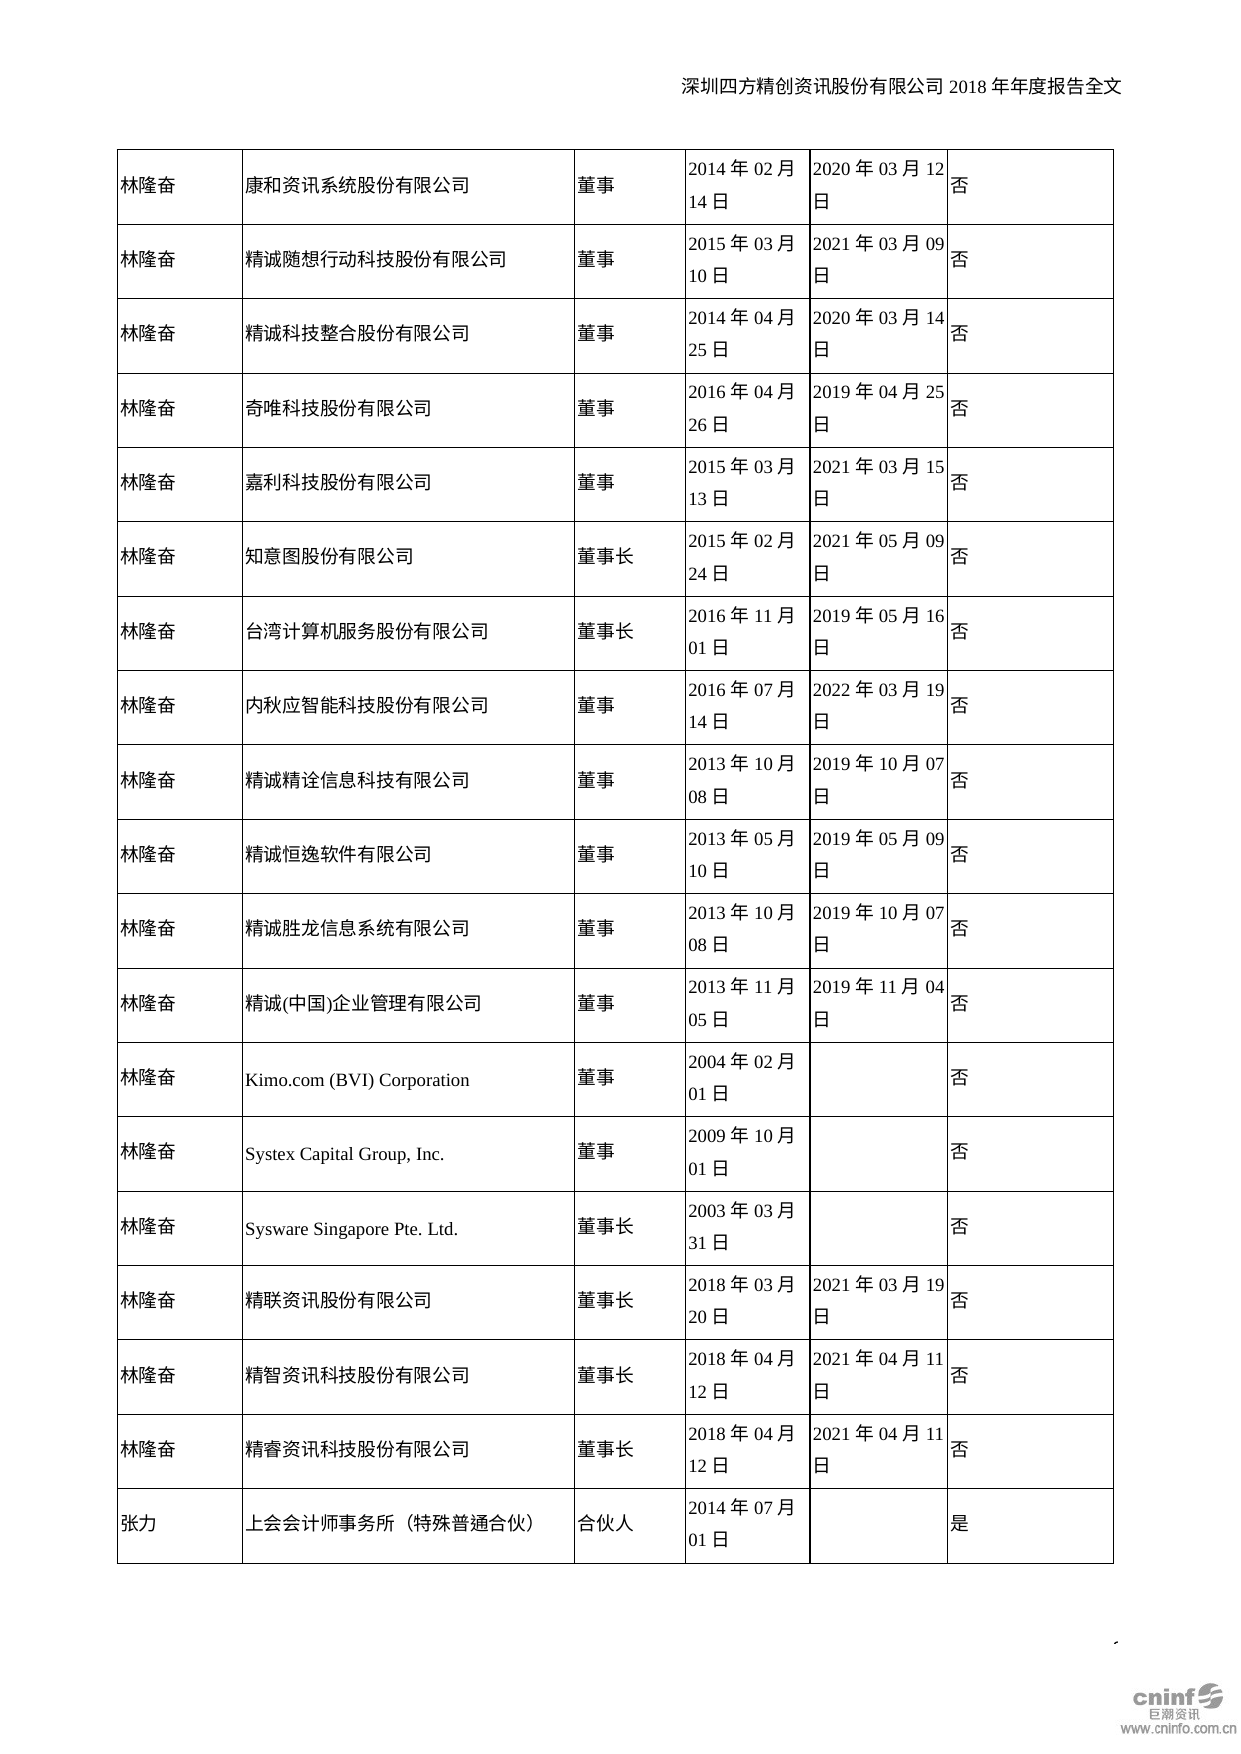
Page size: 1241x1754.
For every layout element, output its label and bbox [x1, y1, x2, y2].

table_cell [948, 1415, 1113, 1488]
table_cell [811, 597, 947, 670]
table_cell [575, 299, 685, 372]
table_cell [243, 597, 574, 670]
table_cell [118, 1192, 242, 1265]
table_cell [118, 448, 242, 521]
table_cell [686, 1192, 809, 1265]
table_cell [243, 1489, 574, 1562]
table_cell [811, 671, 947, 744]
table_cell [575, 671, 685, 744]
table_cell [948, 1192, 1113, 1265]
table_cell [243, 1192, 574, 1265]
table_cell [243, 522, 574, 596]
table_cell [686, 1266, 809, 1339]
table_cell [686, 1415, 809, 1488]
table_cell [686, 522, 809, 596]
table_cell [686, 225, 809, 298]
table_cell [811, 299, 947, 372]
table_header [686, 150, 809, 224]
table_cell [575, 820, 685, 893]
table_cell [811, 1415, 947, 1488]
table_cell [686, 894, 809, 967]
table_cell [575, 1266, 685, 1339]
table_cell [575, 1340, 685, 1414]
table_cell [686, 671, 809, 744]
picture [1115, 1680, 1240, 1737]
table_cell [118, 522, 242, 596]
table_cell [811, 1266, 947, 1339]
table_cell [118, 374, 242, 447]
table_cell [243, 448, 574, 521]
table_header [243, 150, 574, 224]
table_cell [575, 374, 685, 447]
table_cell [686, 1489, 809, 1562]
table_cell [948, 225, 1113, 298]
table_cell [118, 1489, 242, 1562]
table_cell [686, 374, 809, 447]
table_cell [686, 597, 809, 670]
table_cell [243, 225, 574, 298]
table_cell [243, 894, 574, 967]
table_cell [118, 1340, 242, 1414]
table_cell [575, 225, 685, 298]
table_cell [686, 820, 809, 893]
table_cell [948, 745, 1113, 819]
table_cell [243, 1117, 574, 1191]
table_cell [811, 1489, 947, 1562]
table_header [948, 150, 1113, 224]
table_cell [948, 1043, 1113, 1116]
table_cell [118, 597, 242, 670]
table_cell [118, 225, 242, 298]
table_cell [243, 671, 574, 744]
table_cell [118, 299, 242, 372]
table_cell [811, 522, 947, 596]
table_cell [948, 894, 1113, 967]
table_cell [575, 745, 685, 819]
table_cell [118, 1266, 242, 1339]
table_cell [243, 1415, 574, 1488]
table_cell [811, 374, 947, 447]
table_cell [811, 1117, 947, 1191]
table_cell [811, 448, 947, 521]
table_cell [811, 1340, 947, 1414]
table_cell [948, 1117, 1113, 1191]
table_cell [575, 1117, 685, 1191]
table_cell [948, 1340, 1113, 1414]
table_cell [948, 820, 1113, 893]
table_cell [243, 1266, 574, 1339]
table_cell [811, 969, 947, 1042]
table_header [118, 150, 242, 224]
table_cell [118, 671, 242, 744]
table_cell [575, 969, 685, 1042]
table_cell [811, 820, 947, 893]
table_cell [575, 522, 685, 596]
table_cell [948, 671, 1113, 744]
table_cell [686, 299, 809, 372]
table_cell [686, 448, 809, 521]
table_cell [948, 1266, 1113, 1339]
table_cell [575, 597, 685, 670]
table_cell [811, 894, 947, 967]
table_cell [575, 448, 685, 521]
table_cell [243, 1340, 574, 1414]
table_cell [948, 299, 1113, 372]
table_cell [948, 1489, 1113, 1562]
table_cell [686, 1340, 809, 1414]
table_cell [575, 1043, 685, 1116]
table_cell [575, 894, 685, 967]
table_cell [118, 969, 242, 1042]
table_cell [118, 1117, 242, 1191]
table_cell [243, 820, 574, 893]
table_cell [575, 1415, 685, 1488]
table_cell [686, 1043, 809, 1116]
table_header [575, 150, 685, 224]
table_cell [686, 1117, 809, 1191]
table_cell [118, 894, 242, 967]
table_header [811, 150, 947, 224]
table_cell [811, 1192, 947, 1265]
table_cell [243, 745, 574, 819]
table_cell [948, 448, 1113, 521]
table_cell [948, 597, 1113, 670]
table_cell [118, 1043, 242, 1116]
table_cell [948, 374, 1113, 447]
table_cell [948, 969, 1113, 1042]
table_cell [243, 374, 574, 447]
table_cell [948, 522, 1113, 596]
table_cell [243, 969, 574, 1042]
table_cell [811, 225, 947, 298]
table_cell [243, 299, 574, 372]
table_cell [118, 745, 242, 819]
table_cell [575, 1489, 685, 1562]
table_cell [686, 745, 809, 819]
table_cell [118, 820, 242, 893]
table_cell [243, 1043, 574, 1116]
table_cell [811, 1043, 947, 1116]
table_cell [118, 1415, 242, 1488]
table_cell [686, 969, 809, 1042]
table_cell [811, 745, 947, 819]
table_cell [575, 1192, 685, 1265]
